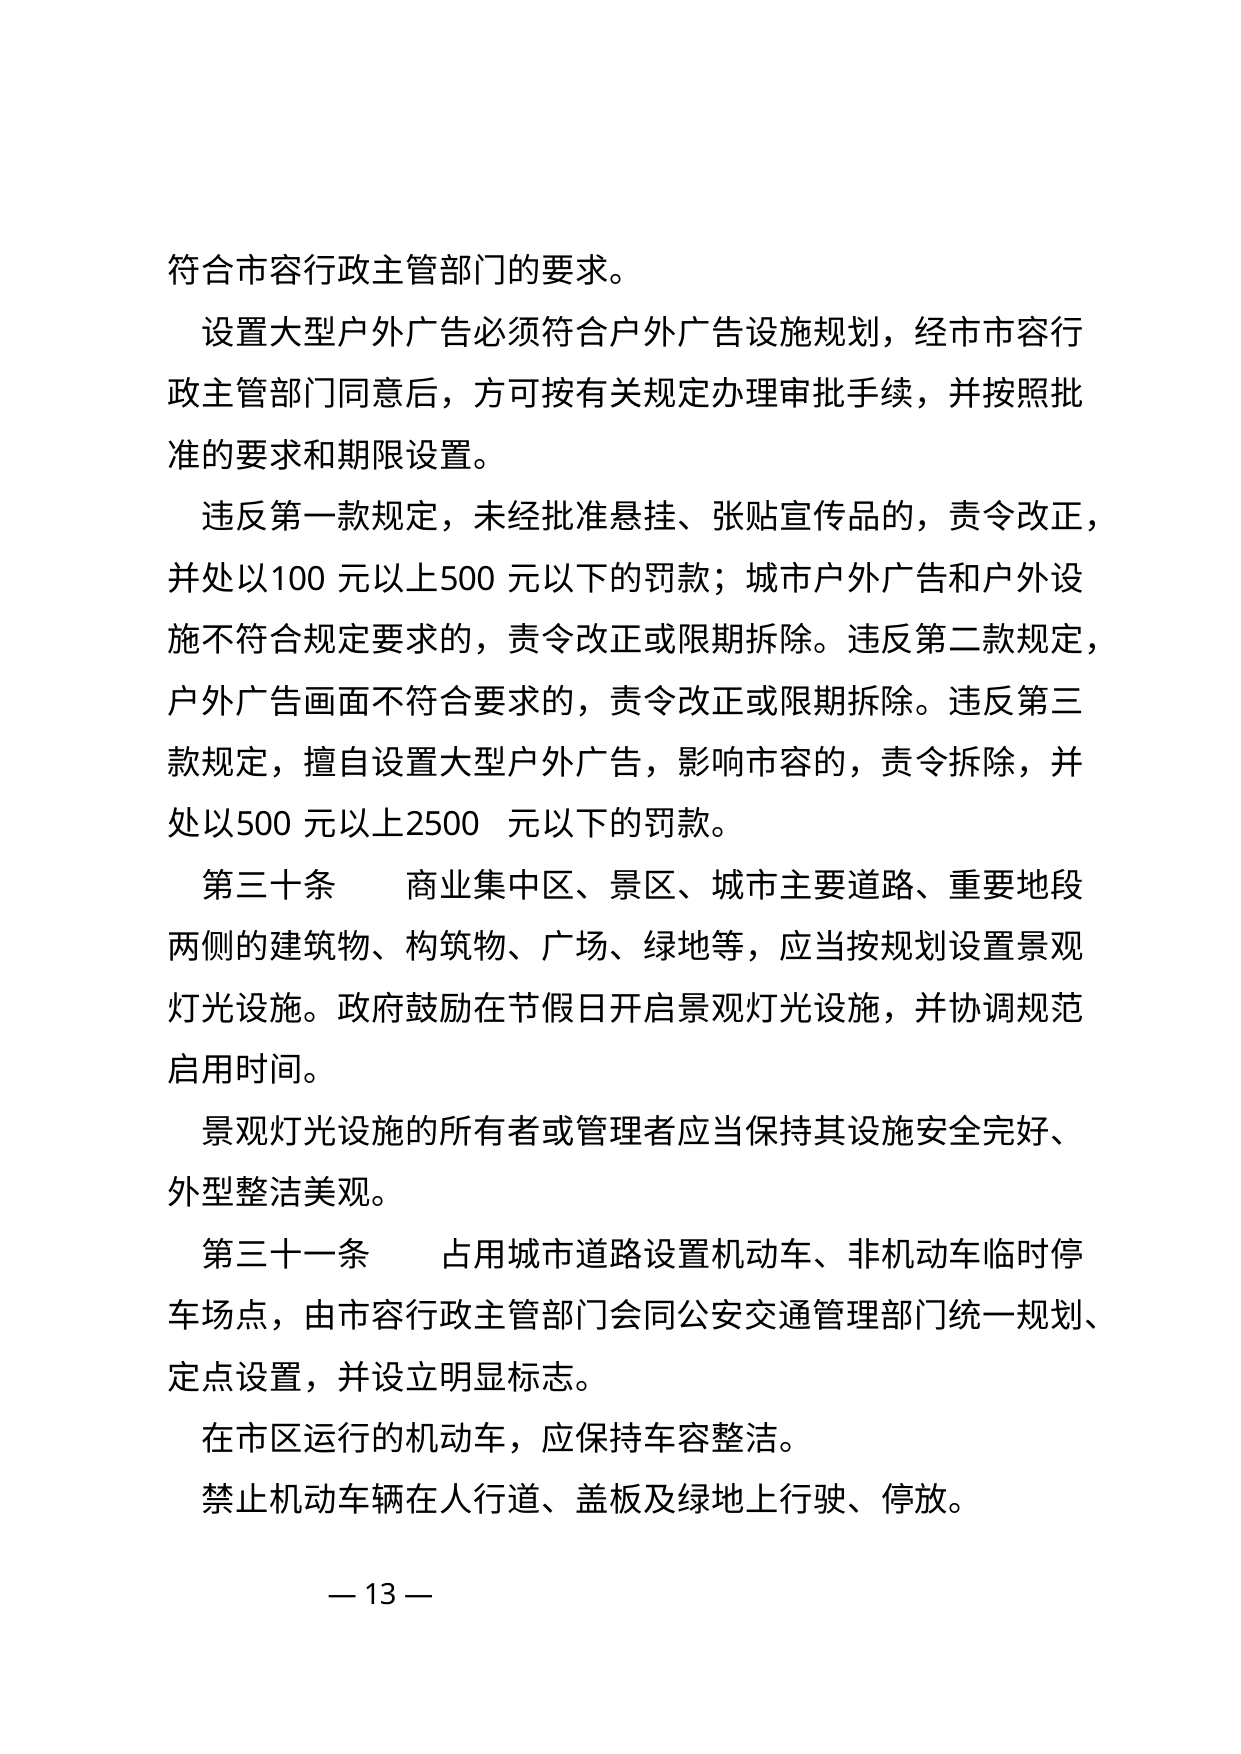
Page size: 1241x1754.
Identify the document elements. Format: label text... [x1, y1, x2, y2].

text 第三十条 商业集中区、景区、城市主要道路、重要地段两侧的建筑物、构筑物、广场、绿地等，应当按规划设置景观灯光设施。政府鼓励在节假日开启景观灯光设施，并协调规范启用时间。 [168, 852, 1084, 1098]
text 在市区运行的机动车，应保持车容整洁。 [168, 1405, 1084, 1467]
text 第三十一条 占用城市道路设置机动车、非机动车临时停车场点，由市容行政主管部门会同公安交通管理部门统一规划、定点设置，并设立明显标志。 [168, 1221, 1084, 1405]
text 景观灯光设施的所有者或管理者应当保持其设施安全完好、外型整洁美观。 [168, 1098, 1084, 1221]
text 禁止机动车辆在人行道、盖板及绿地上行驶、停放。 [168, 1467, 1084, 1528]
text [168, 238, 1084, 299]
text 违反第一款规定，未经批准悬挂、张贴宣传品的，责令改正，并处以100元以上500元以下的罚款；城市户外广告和户外设施不符合规定要求的，责令改正或限期拆除。违反第二款规定，户外广告画面不符合要求的，责令改正或限期拆除。违反第三款规定，擅自设置大型户外广告，影响市容的，责令拆除，并处以500元以上2500元以下的罚款。 [168, 483, 1084, 852]
text 设置大型户外广告必须符合户外广告设施规划，经市市容行政主管部门同意后，方可按有关规定办理审批手续，并按照批准的要求和期限设置。 [168, 299, 1084, 483]
